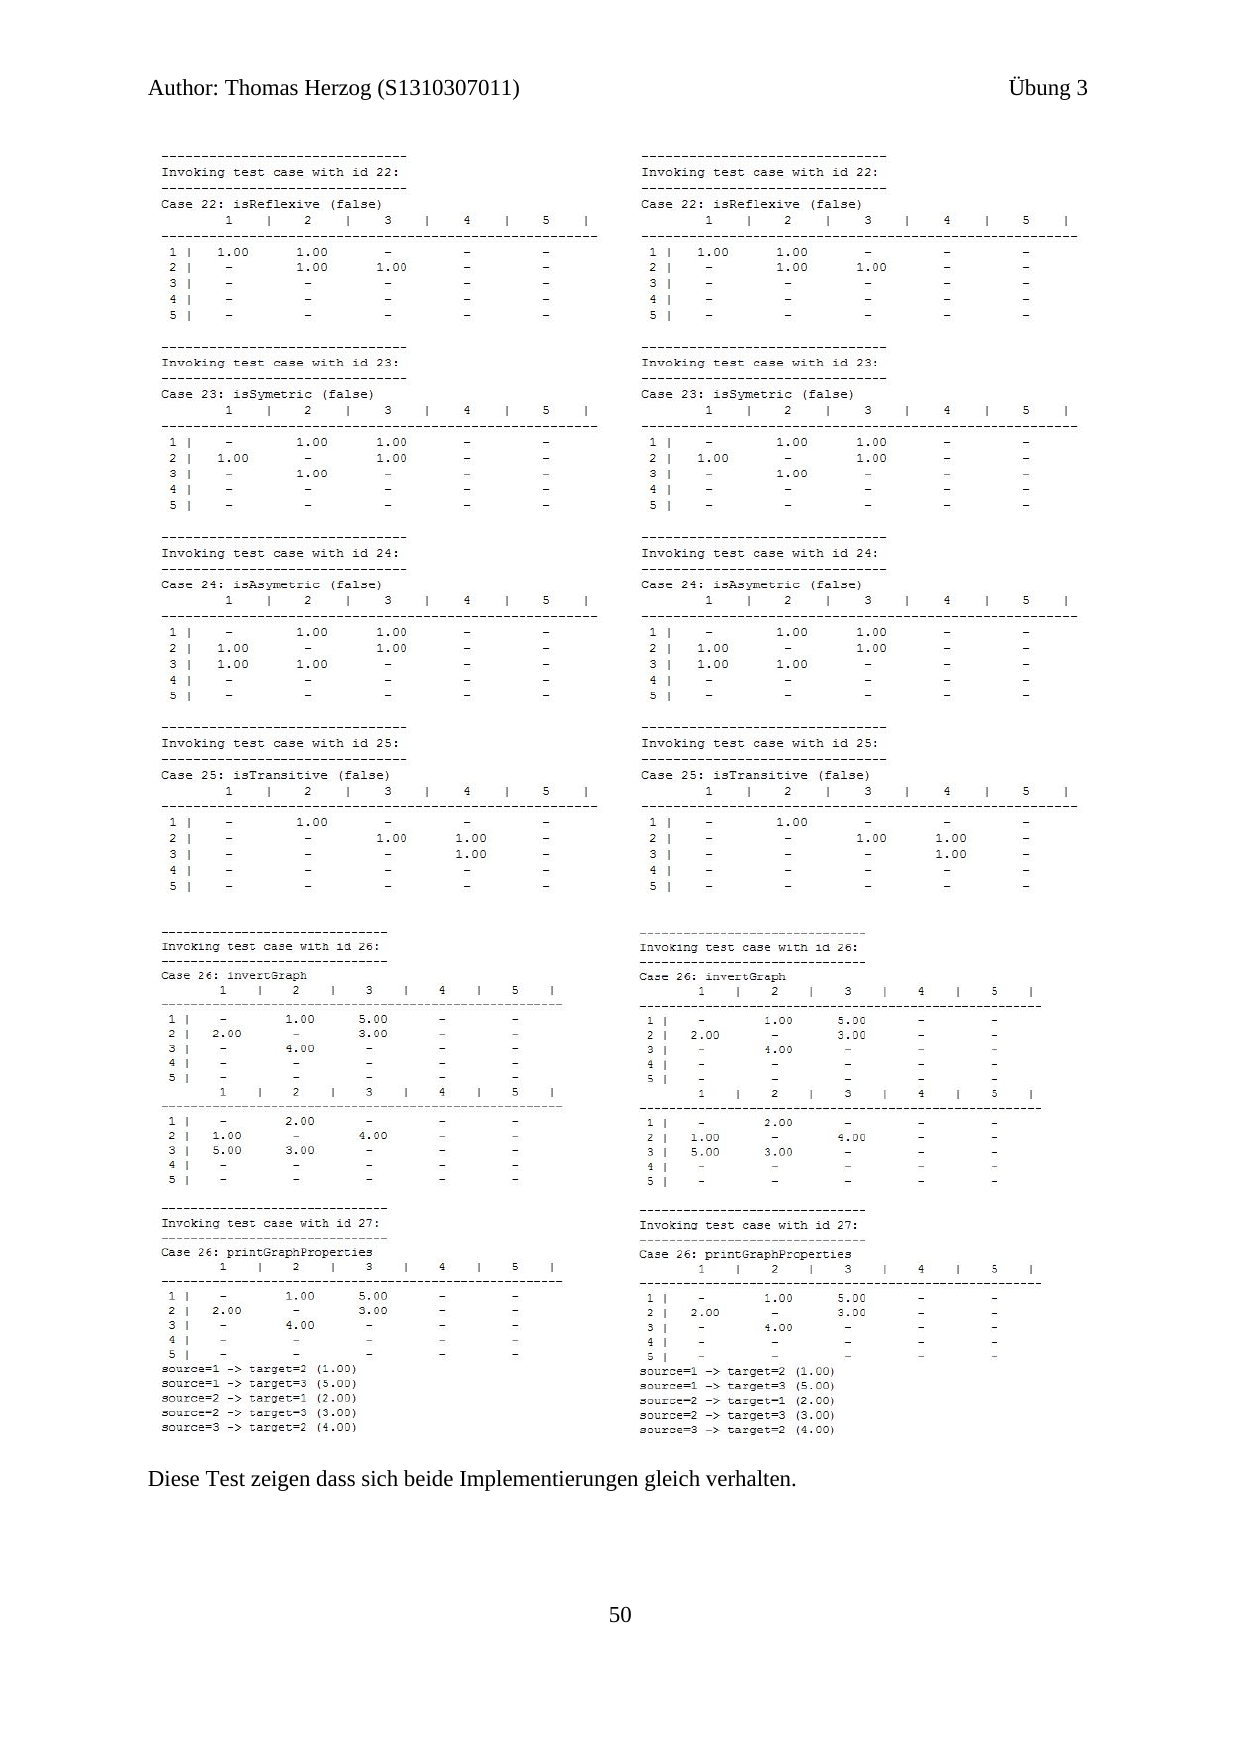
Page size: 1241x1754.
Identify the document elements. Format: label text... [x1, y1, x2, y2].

picture [638, 923, 1069, 1452]
picture [638, 147, 1093, 911]
table_cell [628, 148, 1093, 1465]
text Diese Test zeigen dass sich beide Implementierungen gleich verhalten. [148, 1465, 1093, 1492]
picture [158, 923, 586, 1452]
picture [158, 147, 628, 911]
table_cell [148, 148, 627, 1465]
